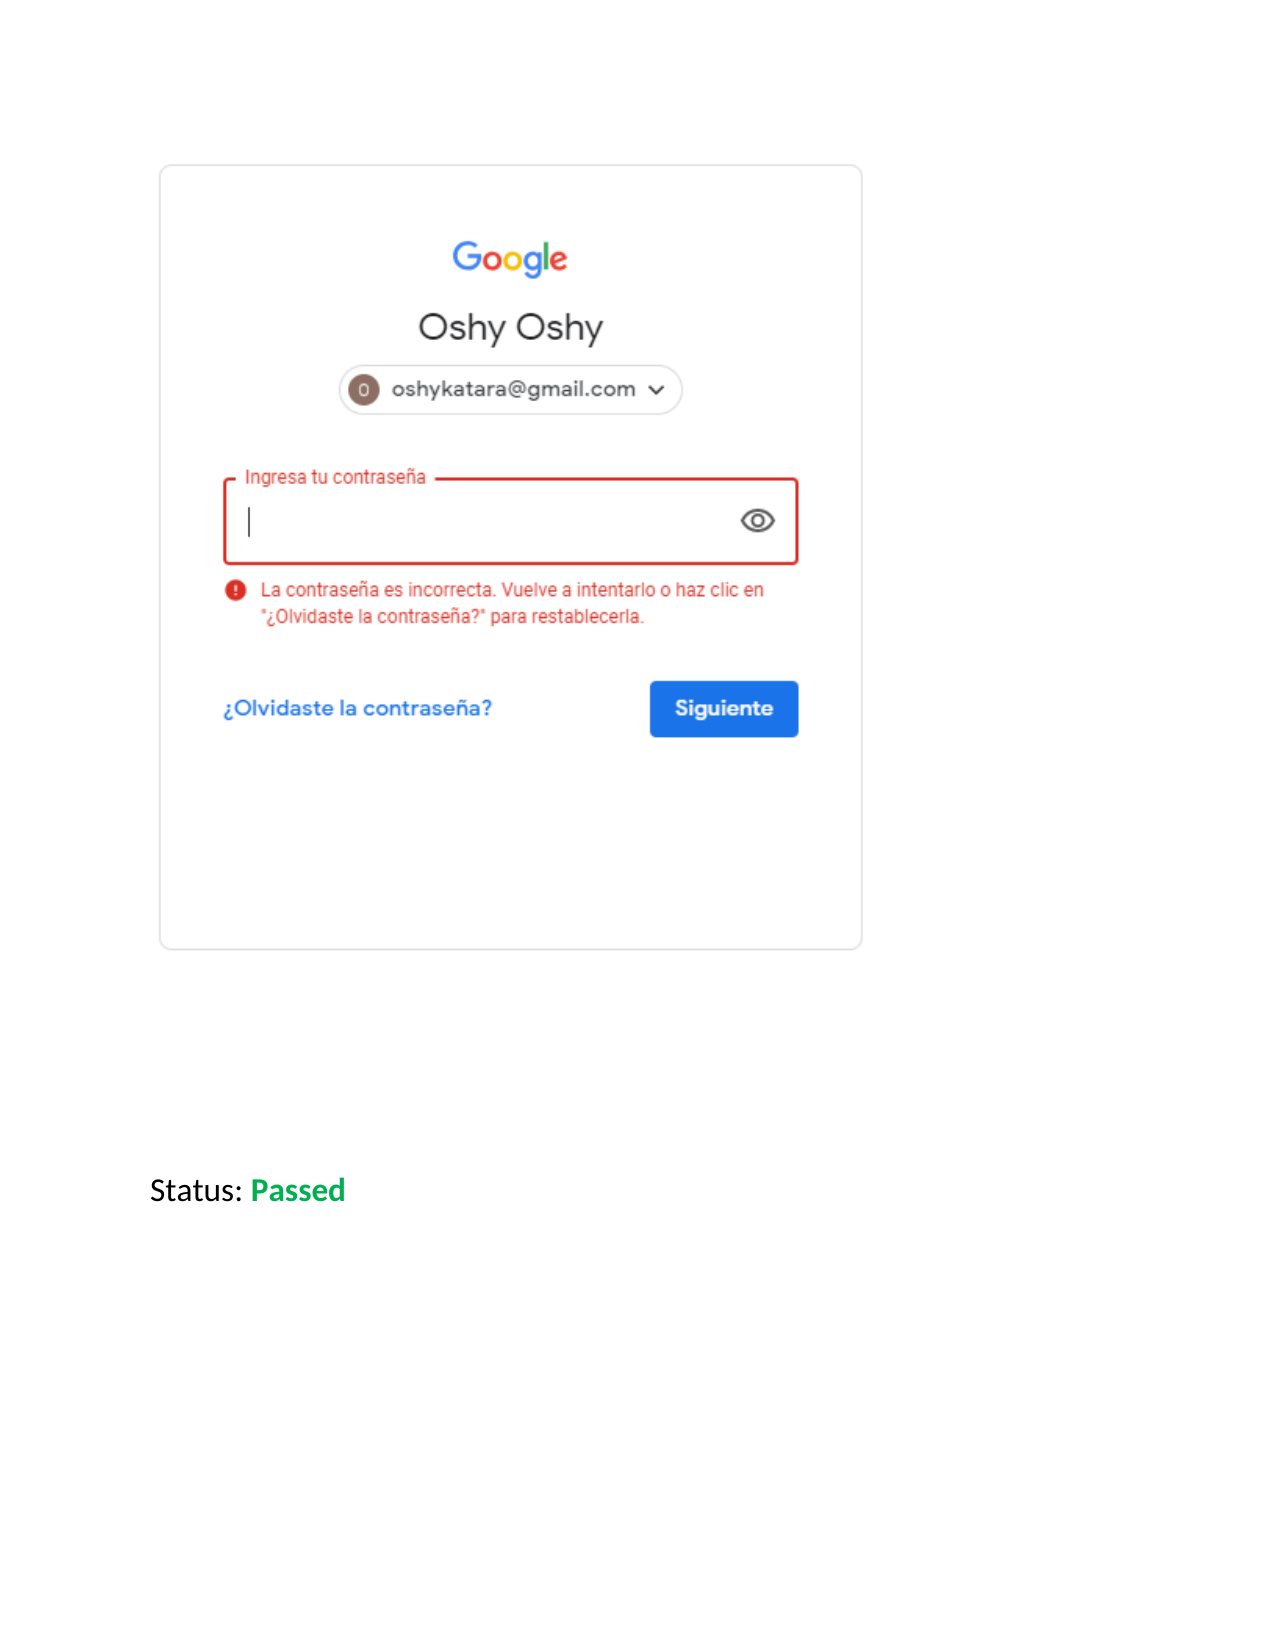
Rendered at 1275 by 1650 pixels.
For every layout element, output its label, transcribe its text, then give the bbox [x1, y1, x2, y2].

text Status: Passed [150, 1169, 1125, 1209]
picture [150, 150, 877, 963]
